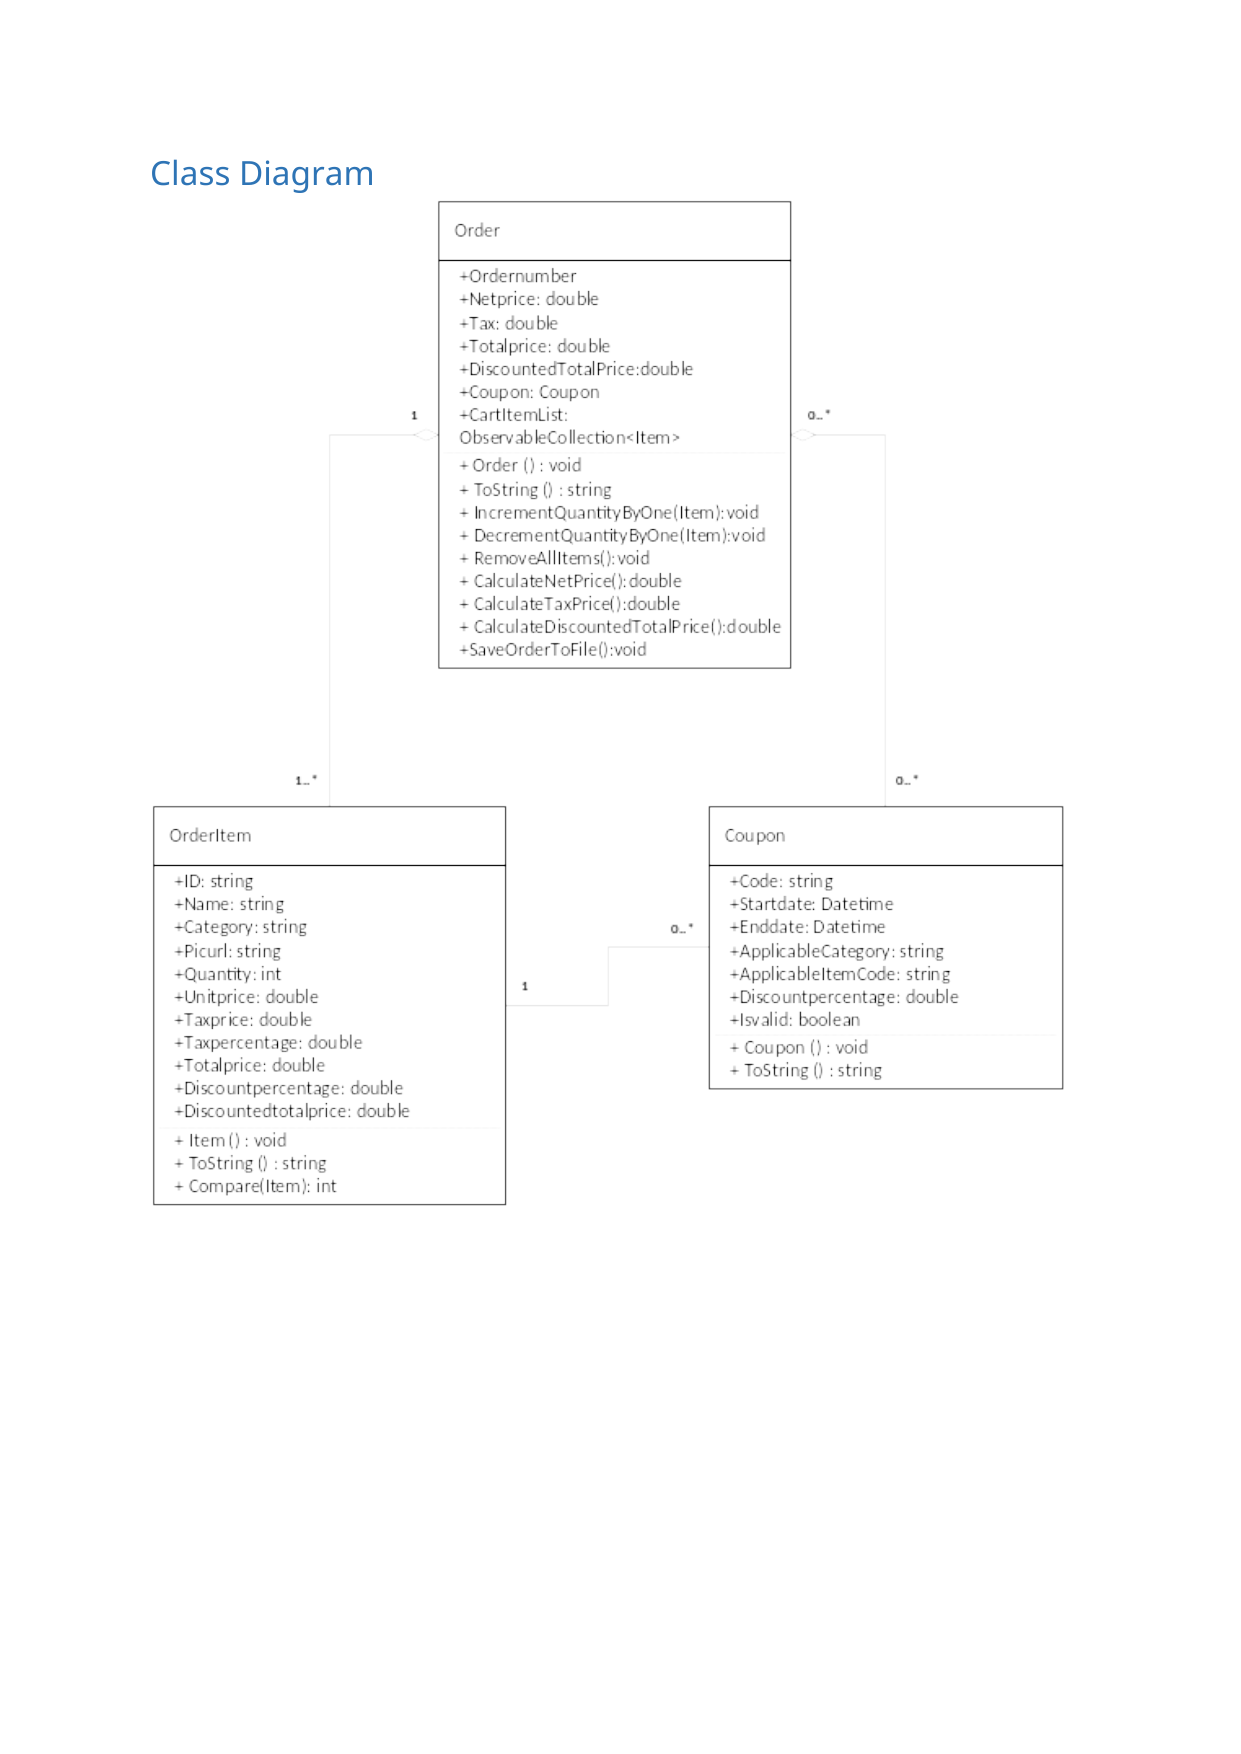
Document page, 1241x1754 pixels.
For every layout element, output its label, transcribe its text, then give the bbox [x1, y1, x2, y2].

subtitle Class Diagram [150, 150, 1090, 195]
